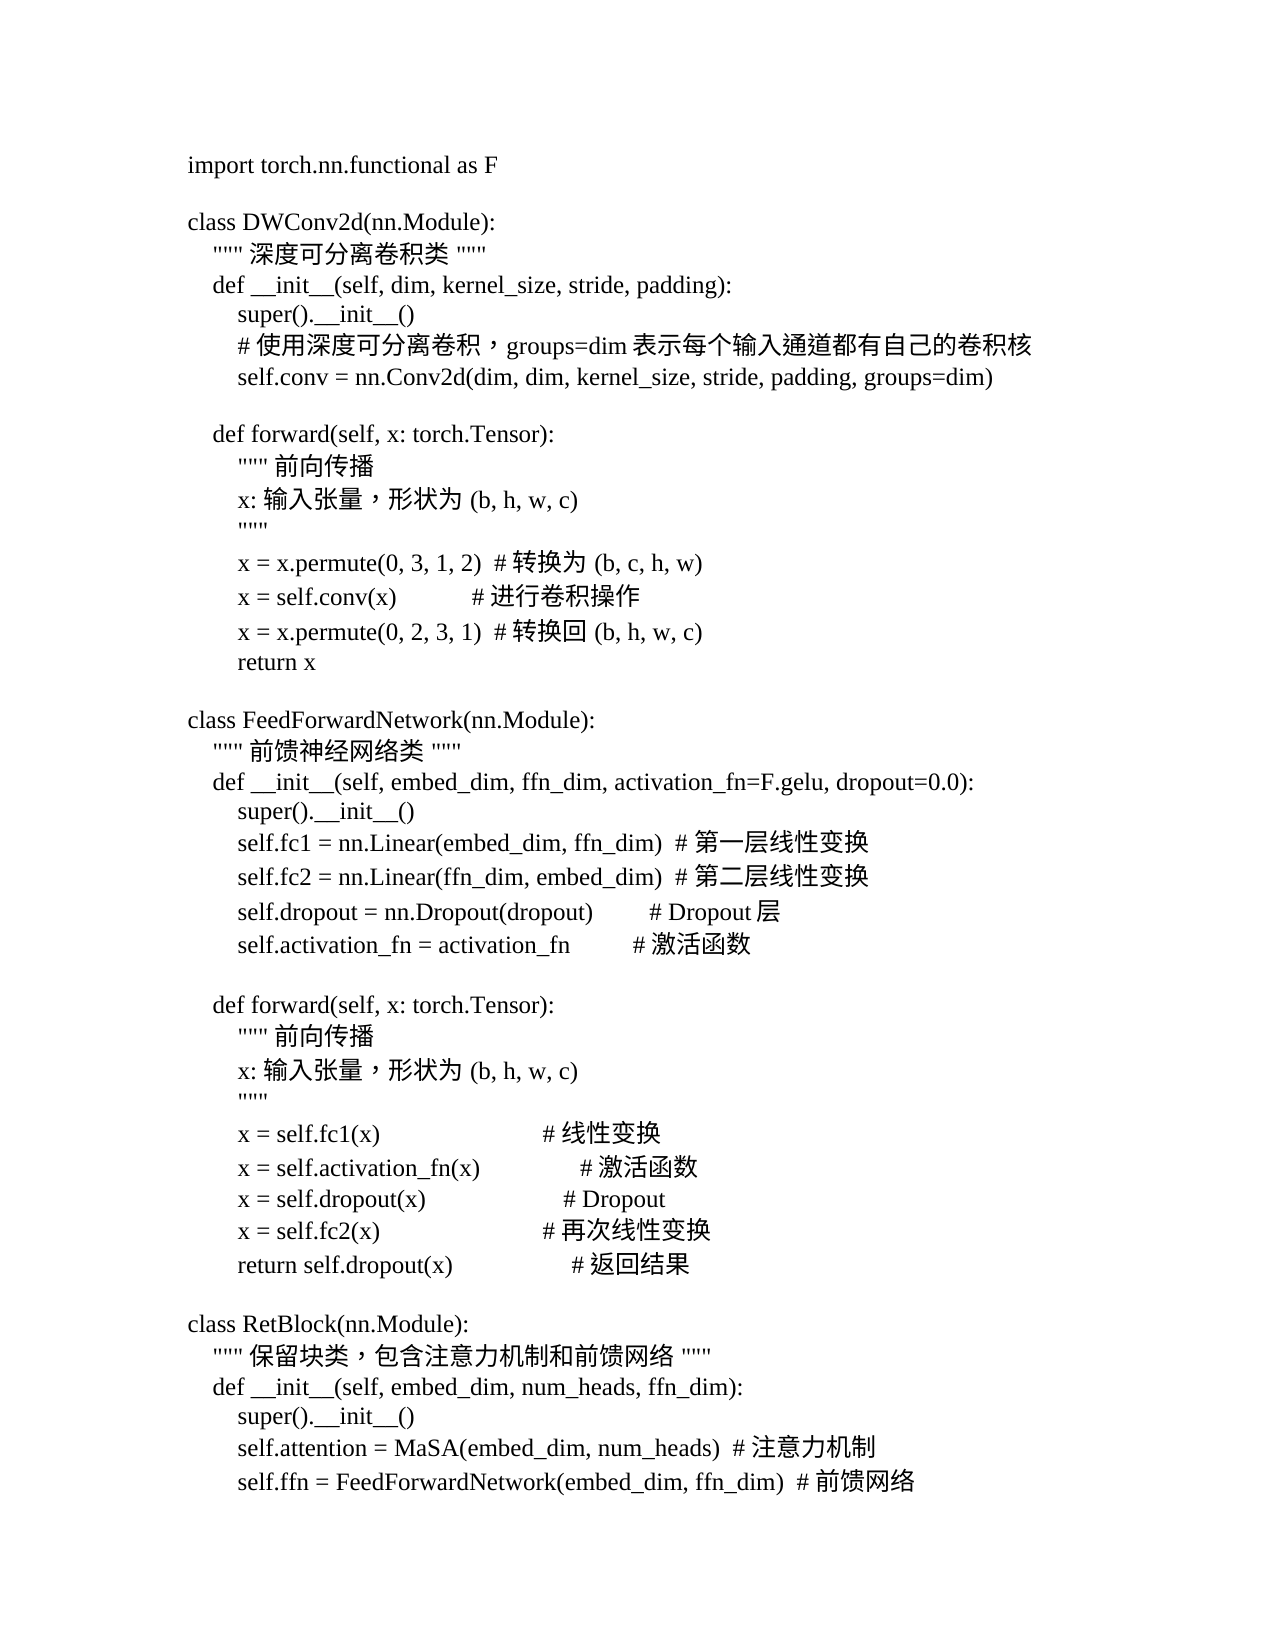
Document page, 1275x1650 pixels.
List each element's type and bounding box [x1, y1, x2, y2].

text [187, 150, 1087, 1498]
